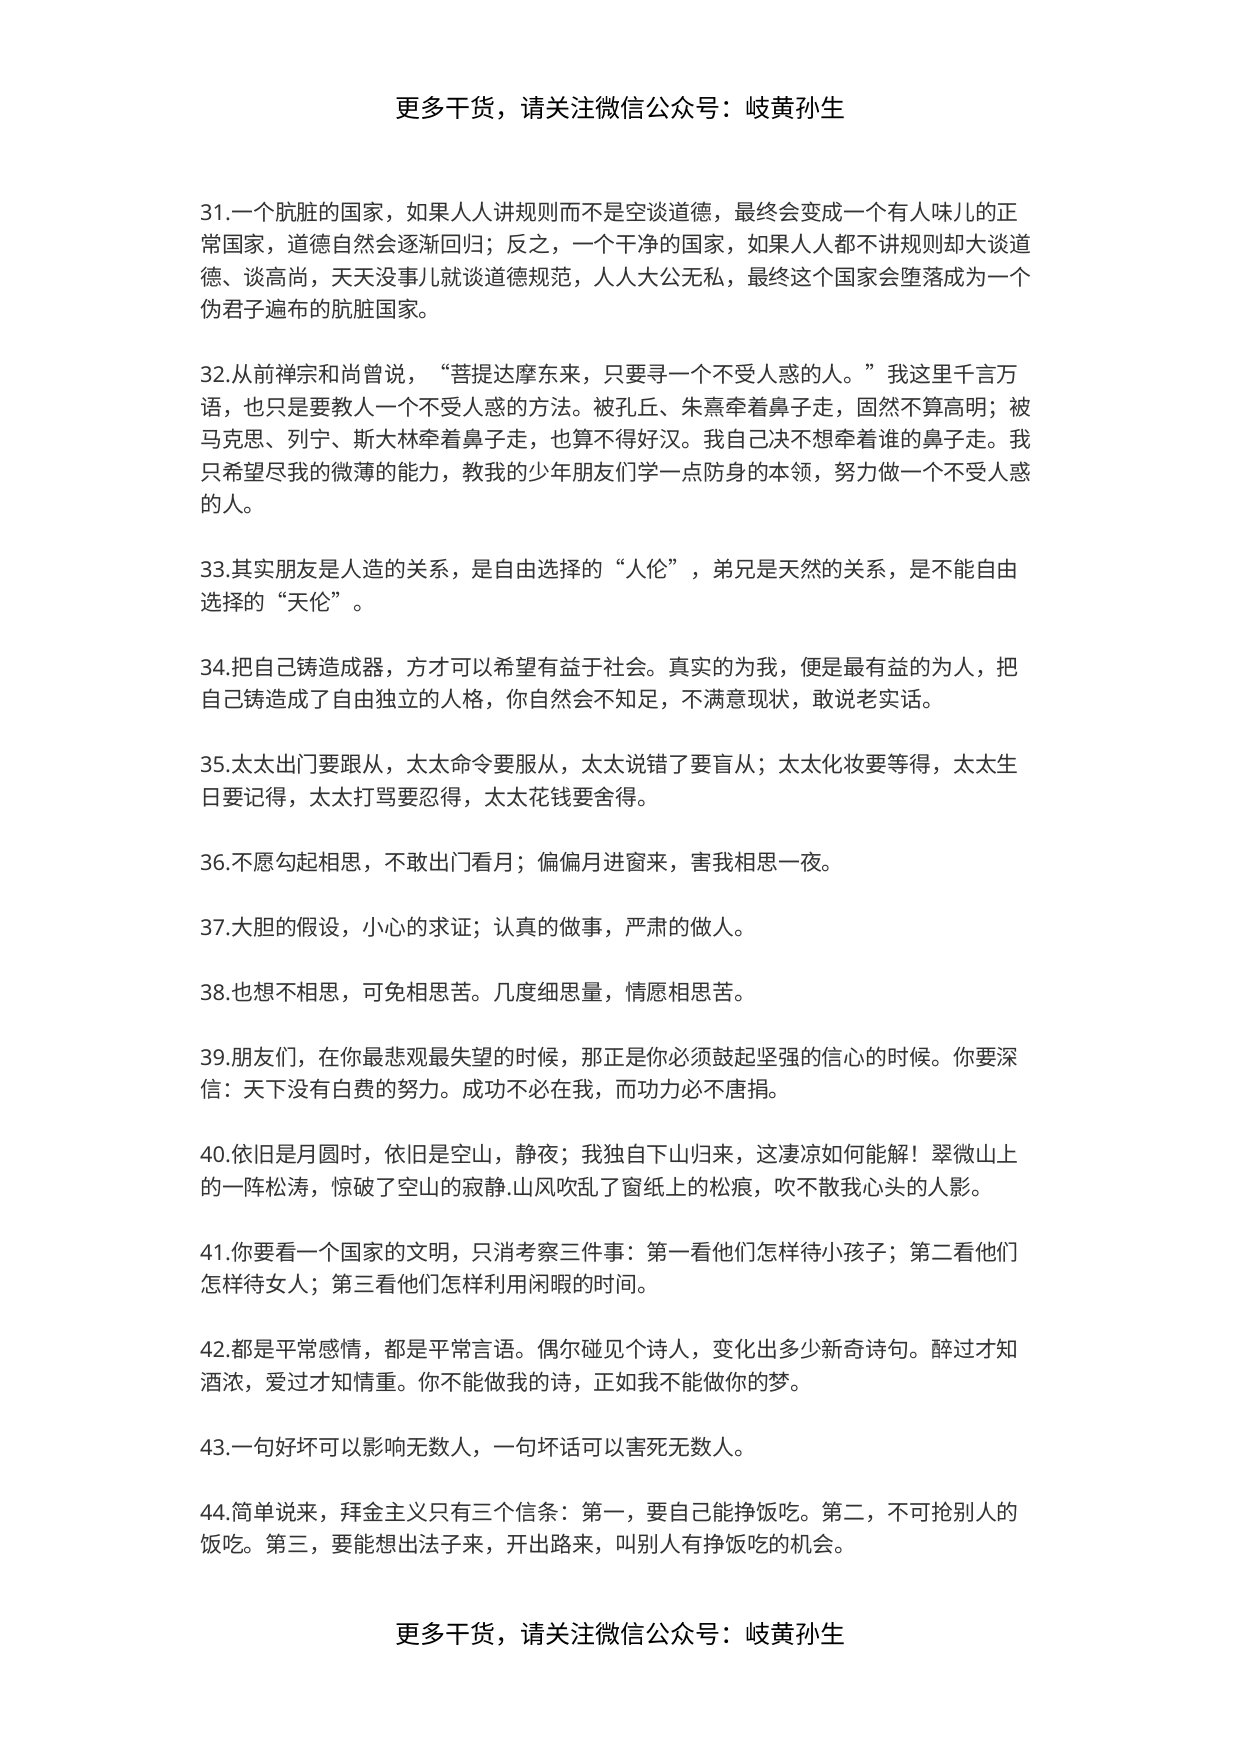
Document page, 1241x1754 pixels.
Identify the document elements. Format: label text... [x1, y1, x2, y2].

text 34.把自己铸造成器，方才可以希望有益于社会。真实的为我，便是最有益的为人，把自己铸造成了自由独立的人格，你自然会不知足，不满意现状，敢说老实话。 [200, 649, 1040, 714]
text 38.也想不相思，可免相思苦。几度细思量，情愿相思苦。 [200, 974, 1040, 1007]
text 32.从前禅宗和尚曾说，“菩提达摩东来，只要寻一个不受人惑的人。”我这里千言万语，也只是要教人一个不受人惑的方法。被孔丘、朱熹牵着鼻子走，固然不算高明；被马克思、列宁、斯大林牵着鼻子走，也算不得好汉。我自己决不想牵着谁的鼻子走。我只希望尽我的微薄的能力，教我的少年朋友们学一点防身的本领，努力做一个不受人惑的人。 [200, 357, 1040, 519]
text 39.朋友们，在你最悲观最失望的时候，那正是你必须鼓起坚强的信心的时候。你要深信：天下没有白费的努力。成功不必在我，而功力必不唐捐。 [200, 1039, 1040, 1104]
text 43.一句好坏可以影响无数人，一句坏话可以害死无数人。 [200, 1429, 1040, 1462]
text 31.一个肮脏的国家，如果人人讲规则而不是空谈道德，最终会变成一个有人味儿的正常国家，道德自然会逐渐回归；反之，一个干净的国家，如果人人都不讲规则却大谈道德、谈高尚，天天没事儿就谈道德规范，人人大公无私，最终这个国家会堕落成为一个伪君子遍布的肮脏国家。 [200, 194, 1040, 324]
text 40.依旧是月圆时，依旧是空山，静夜；我独自下山归来，这凄凉如何能解！翠微山上的一阵松涛，惊破了空山的寂静.山风吹乱了窗纸上的松痕，吹不散我心头的人影。 [200, 1137, 1040, 1202]
text 36.不愿勾起相思，不敢出门看月；偏偏月进窗来，害我相思一夜。 [200, 844, 1040, 877]
text 44.简单说来，拜金主义只有三个信条：第一，要自己能挣饭吃。第二，不可抢别人的饭吃。第三，要能想出法子来，开出路来，叫别人有挣饭吃的机会。 [200, 1494, 1040, 1559]
text 37.大胆的假设，小心的求证；认真的做事，严肃的做人。 [200, 909, 1040, 942]
text 35.太太出门要跟从，太太命令要服从，太太说错了要盲从；太太化妆要等得，太太生日要记得，太太打骂要忍得，太太花钱要舍得。 [200, 747, 1040, 812]
text 41.你要看一个国家的文明，只消考察三件事：第一看他们怎样待小孩子；第二看他们怎样待女人；第三看他们怎样利用闲暇的时间。 [200, 1234, 1040, 1299]
text 42.都是平常感情，都是平常言语。偶尔碰见个诗人，变化出多少新奇诗句。醉过才知酒浓，爱过才知情重。你不能做我的诗，正如我不能做你的梦。 [200, 1332, 1040, 1397]
text 33.其实朋友是人造的关系，是自由选择的“人伦”，弟兄是天然的关系，是不能自由选择的“天伦”。 [200, 552, 1040, 617]
